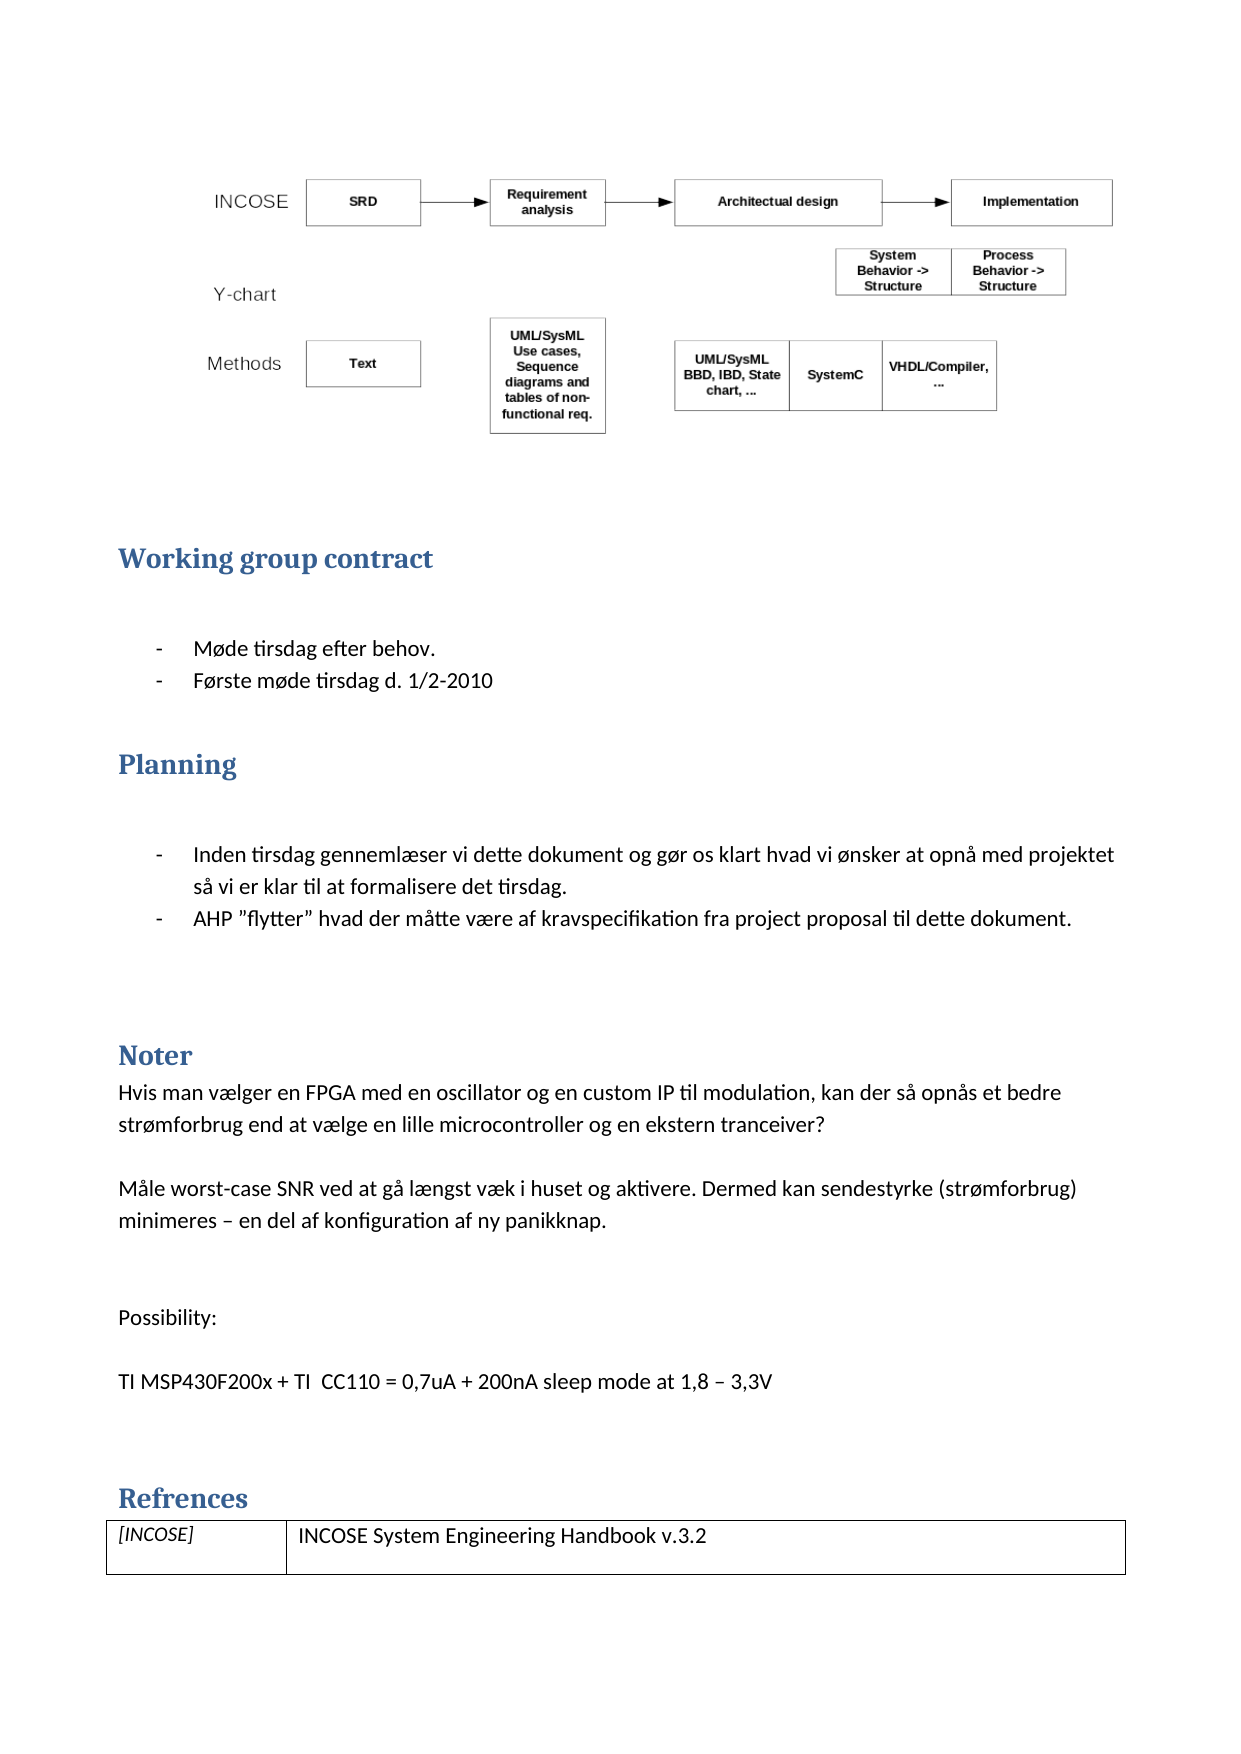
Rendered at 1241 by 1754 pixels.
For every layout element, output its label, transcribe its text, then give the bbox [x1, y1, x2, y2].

list AHP ”flytter” hvad der måtte være af kravspecifikation fra project proposal til dette dokument. [156, 904, 1122, 932]
list Første møde tirsdag d. 1/2-2010 [156, 666, 1122, 694]
subtitle Working group contract [118, 542, 1122, 576]
subtitle Noter [118, 1039, 1122, 1073]
list Inden tirsdag gennemlæser vi dette dokument og gør os klart hvad vi ønsker at opnå med projektet så vi er klar til at formalisere det tirsdag. [156, 840, 1122, 900]
text TI MSP430F200x + TI CC110 = 0,7uA + 200nA sleep mode at 1,8 – 3,3V [118, 1367, 1122, 1396]
list Møde tirsdag efter behov. [156, 634, 1122, 662]
table_header INCOSE System Engineering Handbook v.3.2 [287, 1521, 1125, 1574]
text Måle worst-case SNR ved at gå længst væk i huset og aktivere. Dermed kan sendestyrke (strømforbrug) minimeres – en del af konfiguration af ny panikknap. [118, 1174, 1122, 1234]
subtitle Planning [118, 748, 1122, 782]
text Hvis man vælger en FPGA med en oscillator og en custom IP til modulation, kan der så opnås et bedre strømforbrug end at vælge en lille microcontroller og en ekstern tranceiver? [118, 1078, 1122, 1138]
subtitle Refrences [118, 1482, 1122, 1515]
table_header [INCOSE] [107, 1521, 286, 1574]
text Possibility: [118, 1303, 1122, 1331]
